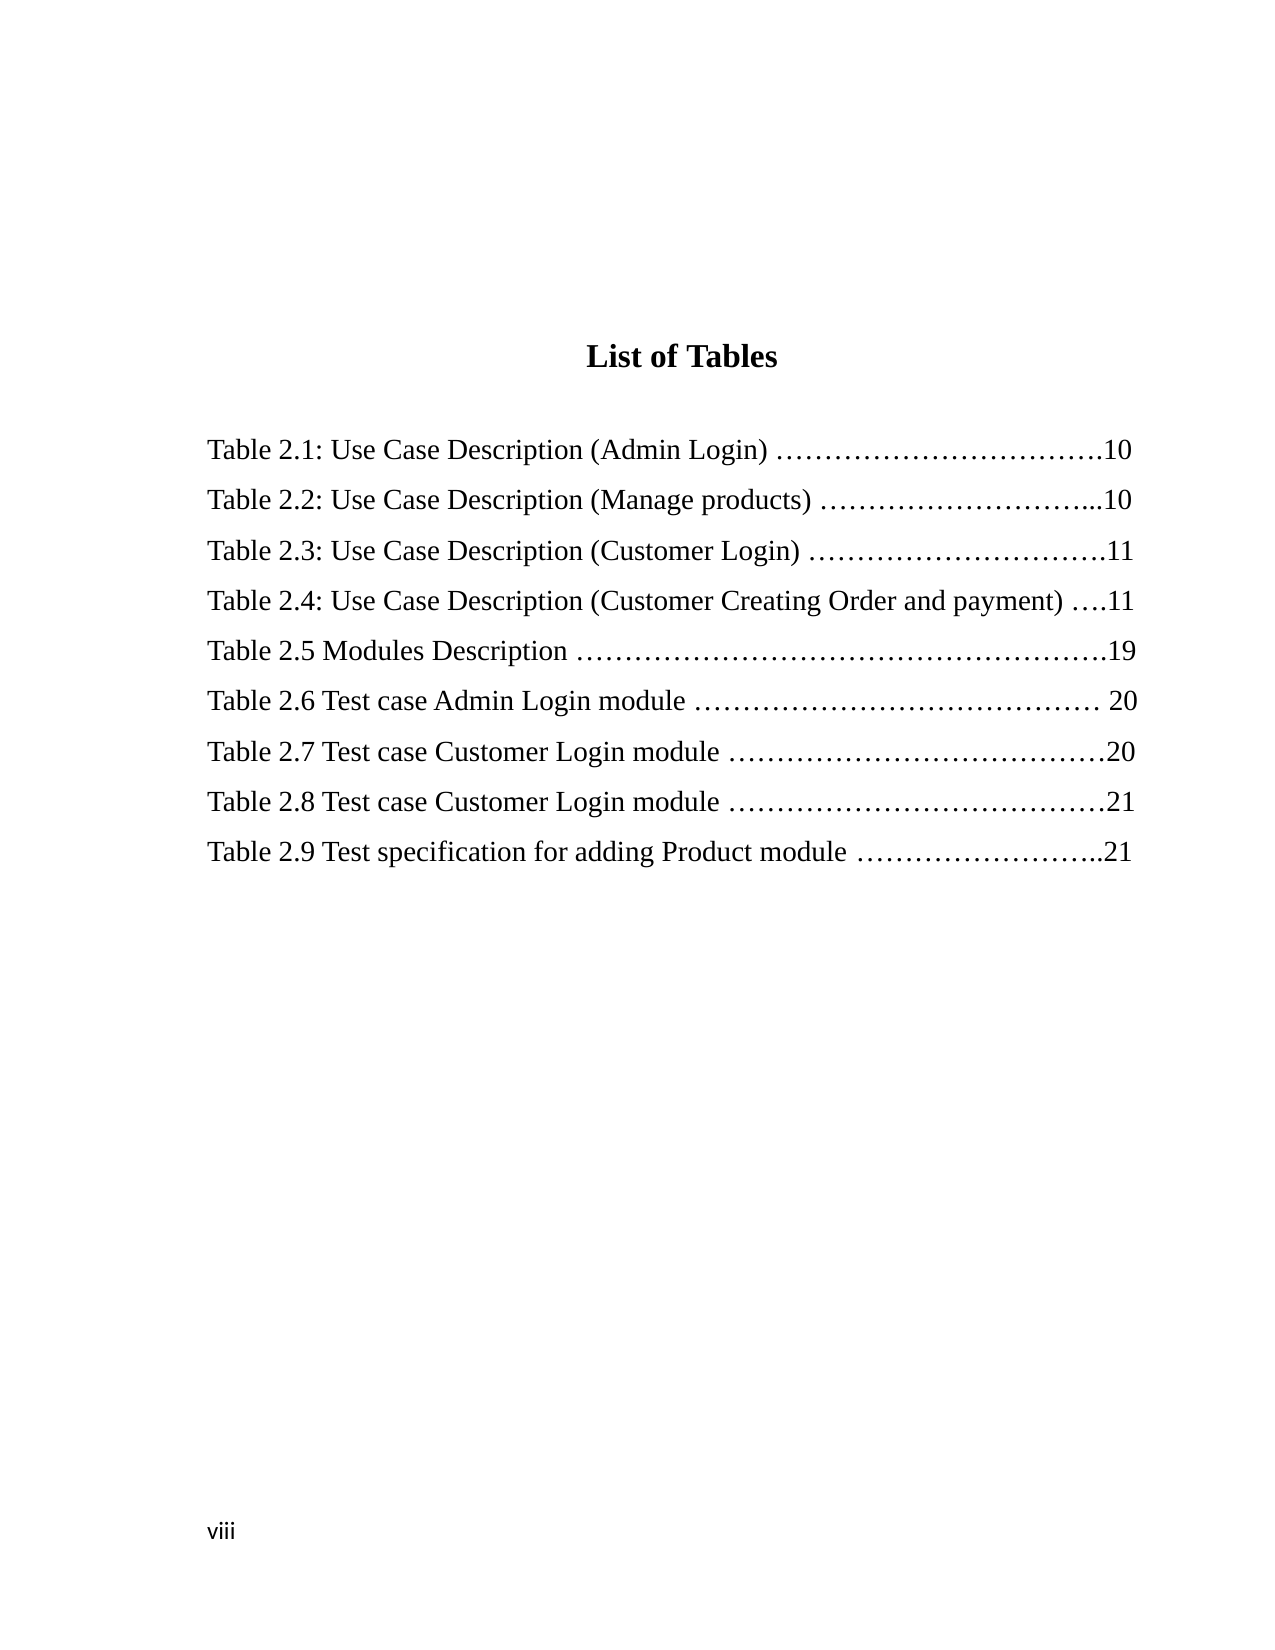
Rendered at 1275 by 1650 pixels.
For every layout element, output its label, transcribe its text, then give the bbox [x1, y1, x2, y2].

text Table 2.7 Test case Customer Login module …………………………………20 [207, 734, 1157, 767]
text Table 2.1: Use Case Description (Admin Login) …………………………….10 [207, 432, 1157, 466]
text Table 2.9 Test specification for adding Product module ……………………..21 [207, 834, 1157, 868]
text List of Tables [207, 336, 1157, 374]
text Table 2.6 Test case Admin Login module …………………………………… 20 [207, 683, 1157, 717]
text Table 2.8 Test case Customer Login module …………………………………21 [207, 784, 1157, 818]
text Table 2.2: Use Case Description (Manage products) ………………………...10 [207, 482, 1157, 516]
text Table 2.5 Modules Description ……………………………………………….19 [207, 633, 1157, 667]
text Table 2.3: Use Case Description (Customer Login) ………………………….11 [207, 533, 1157, 566]
text Table 2.4: Use Case Description (Customer Creating Order and payment) ….11 [207, 583, 1157, 616]
